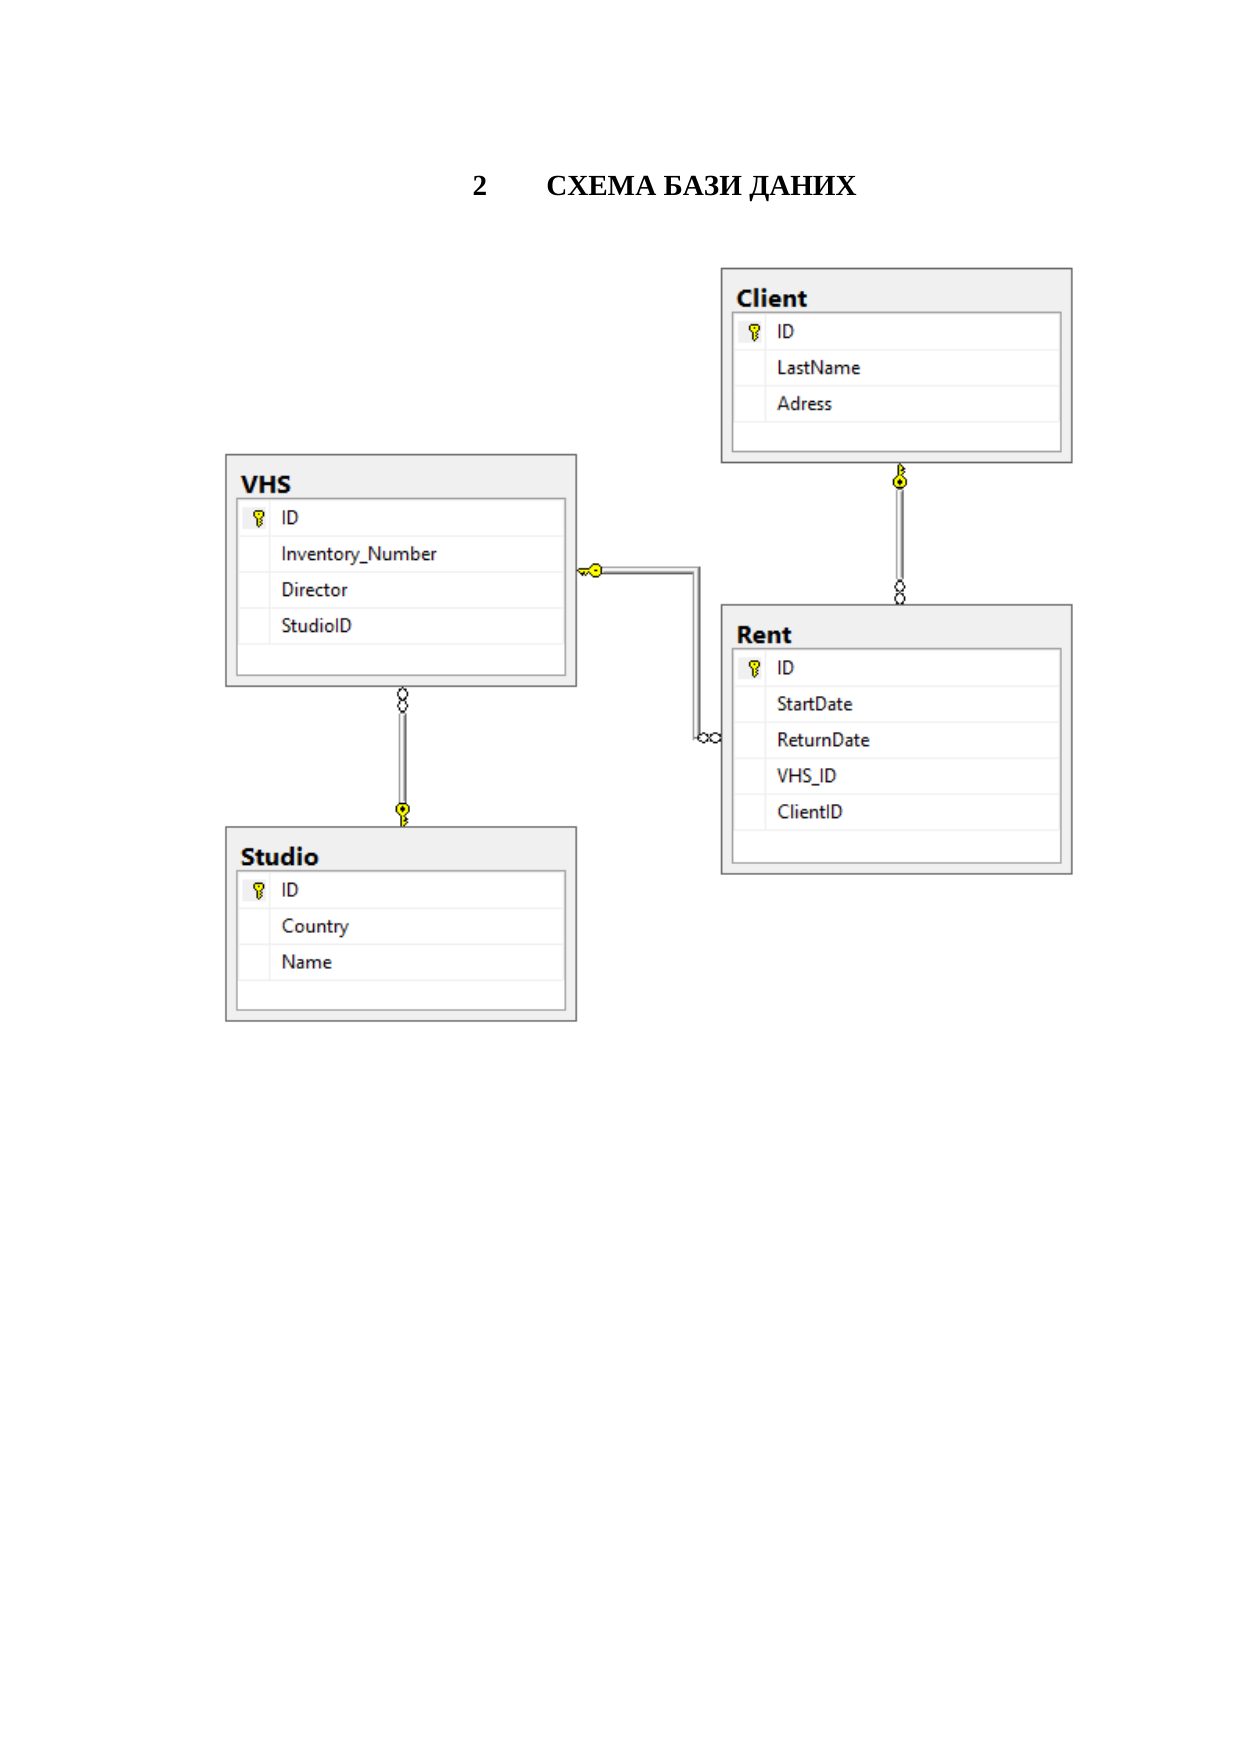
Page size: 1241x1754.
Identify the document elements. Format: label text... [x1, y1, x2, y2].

picture [177, 243, 1112, 1058]
subtitle Схема бази даних [177, 168, 1152, 202]
